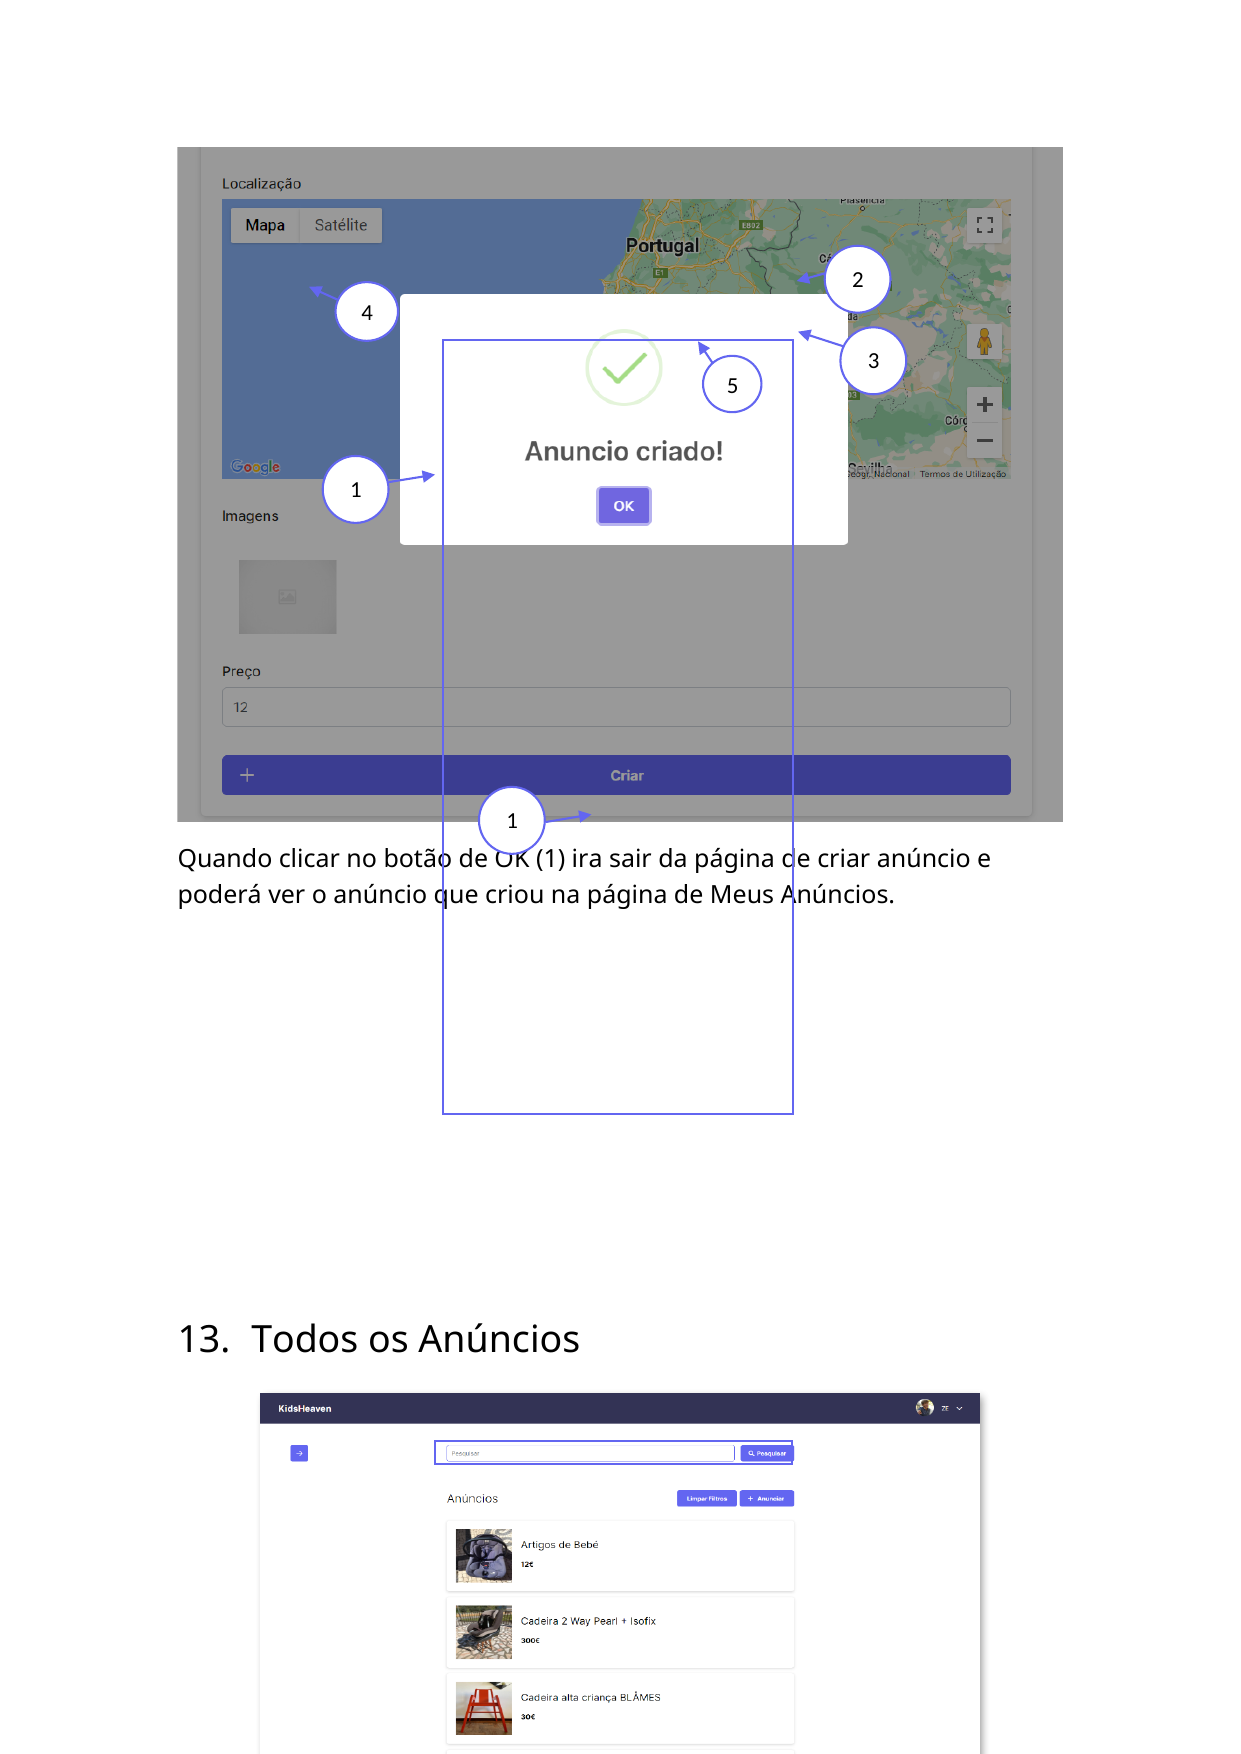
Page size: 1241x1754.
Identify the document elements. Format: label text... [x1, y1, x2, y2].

text Quando clicar no botão de OK (1) ira sair da página de criar anúncio e poderá ver o anúncio que criou na página de Meus Anúncios. [444, 840, 792, 911]
picture [444, 341, 792, 822]
picture [559, 818, 579, 822]
subtitle Todos os Anúncios [177, 1313, 1063, 1364]
text Quando clicar no botão de OK (1) ira sair da página de criar anúncio e poderá ver o anúncio que criou na página de Meus Anúncios. [177, 840, 442, 911]
picture [260, 1393, 980, 1754]
text Quando clicar no botão de OK (1) ira sair da página de criar anúncio e poderá ver o anúncio que criou na página de Meus Anúncios. [794, 840, 1063, 911]
picture [177, 147, 1063, 822]
